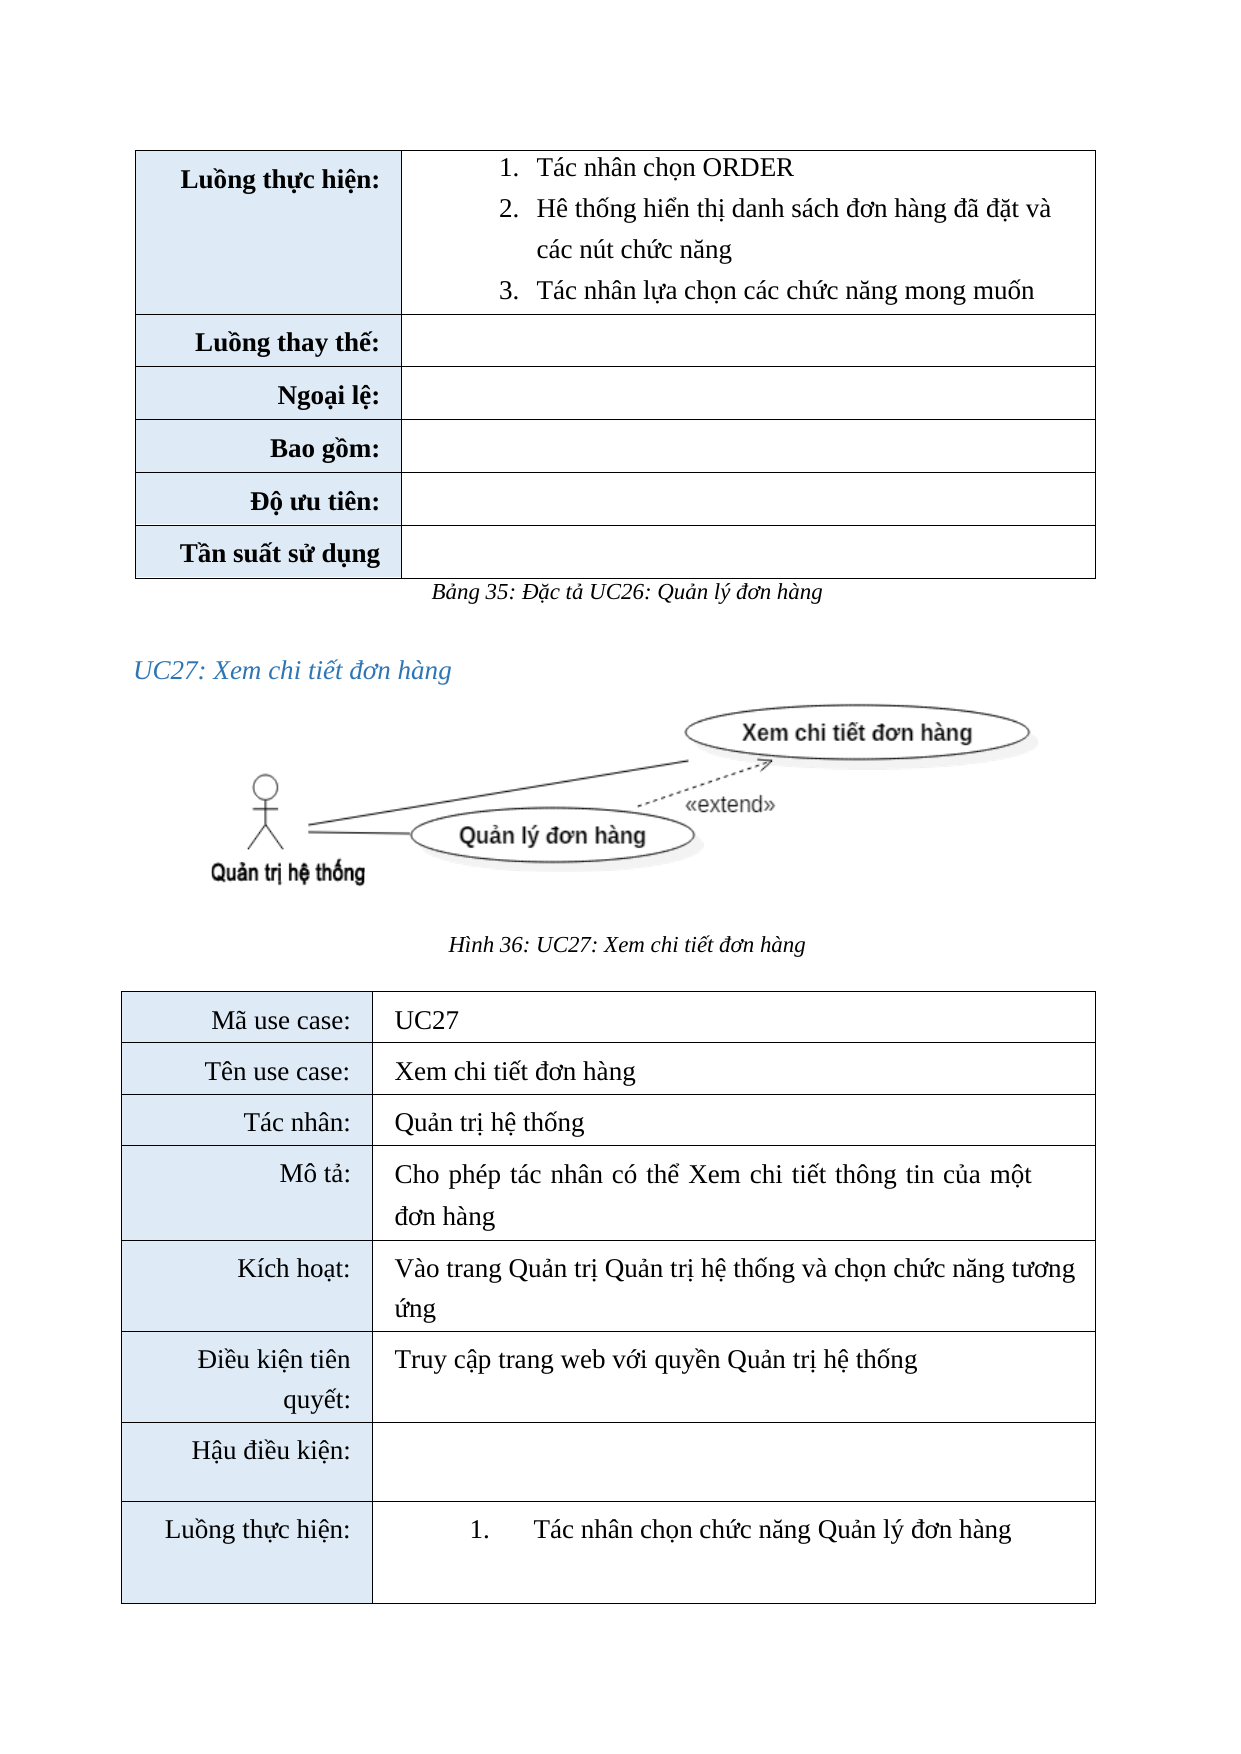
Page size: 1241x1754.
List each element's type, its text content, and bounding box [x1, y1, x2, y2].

table_cell [402, 473, 1095, 524]
table_cell Cho phép tác nhân có thể Xem chi tiết thông tin của một đơn hàng [373, 1146, 1095, 1240]
table_cell [373, 1423, 1095, 1501]
table_cell Xem chi tiết đơn hàng [373, 1043, 1095, 1094]
text Bảng 35: Đặc tả UC26: Quản lý đơn hàng [133, 578, 1121, 605]
table_cell Tên use case: [122, 1043, 372, 1094]
table_cell Luồng thay thế: [136, 315, 401, 366]
table_cell Luồng thực hiện: [122, 1502, 372, 1603]
table_cell [402, 367, 1095, 419]
table_cell Truy cập trang web với quyền Quản trị hệ thống [373, 1332, 1095, 1422]
table_cell Mô tả: [122, 1146, 372, 1240]
table_cell Kích hoạt: [122, 1241, 372, 1331]
table_cell Bao gồm: [136, 420, 401, 472]
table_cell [373, 1502, 1095, 1603]
text Hình 36: UC27: Xem chi tiết đơn hàng [133, 931, 1121, 957]
table_cell Quản trị hệ thống [373, 1095, 1095, 1145]
table_cell Tần suất sử dụng [136, 526, 401, 577]
table_cell Hậu điều kiện: [122, 1423, 372, 1501]
picture [211, 691, 1043, 909]
table_cell [402, 420, 1095, 472]
table_cell [402, 315, 1095, 366]
table_header UC27 [373, 992, 1095, 1042]
table_cell Luồng thực hiện: [136, 151, 401, 314]
table_cell Độ ưu tiên: [136, 473, 401, 524]
table_cell Tác nhân chọn ORDER Hê thống hiển thị danh sách đơn hàng đã đặt và các nút chức năng Tác nhân lựa chọn các chức năng mong muốn [402, 151, 1095, 314]
table_cell Tác nhân: [122, 1095, 372, 1145]
table_cell Ngoại lệ: [136, 367, 401, 419]
table_header Mã use case: [122, 992, 372, 1042]
table_cell Vào trang Quản trị Quản trị hệ thống và chọn chức năng tương ứng [373, 1241, 1095, 1331]
table_cell [402, 526, 1095, 577]
table_cell Điều kiện tiên quyết: [122, 1332, 372, 1422]
subtitle UC27: Xem chi tiết đơn hàng [133, 654, 1121, 685]
